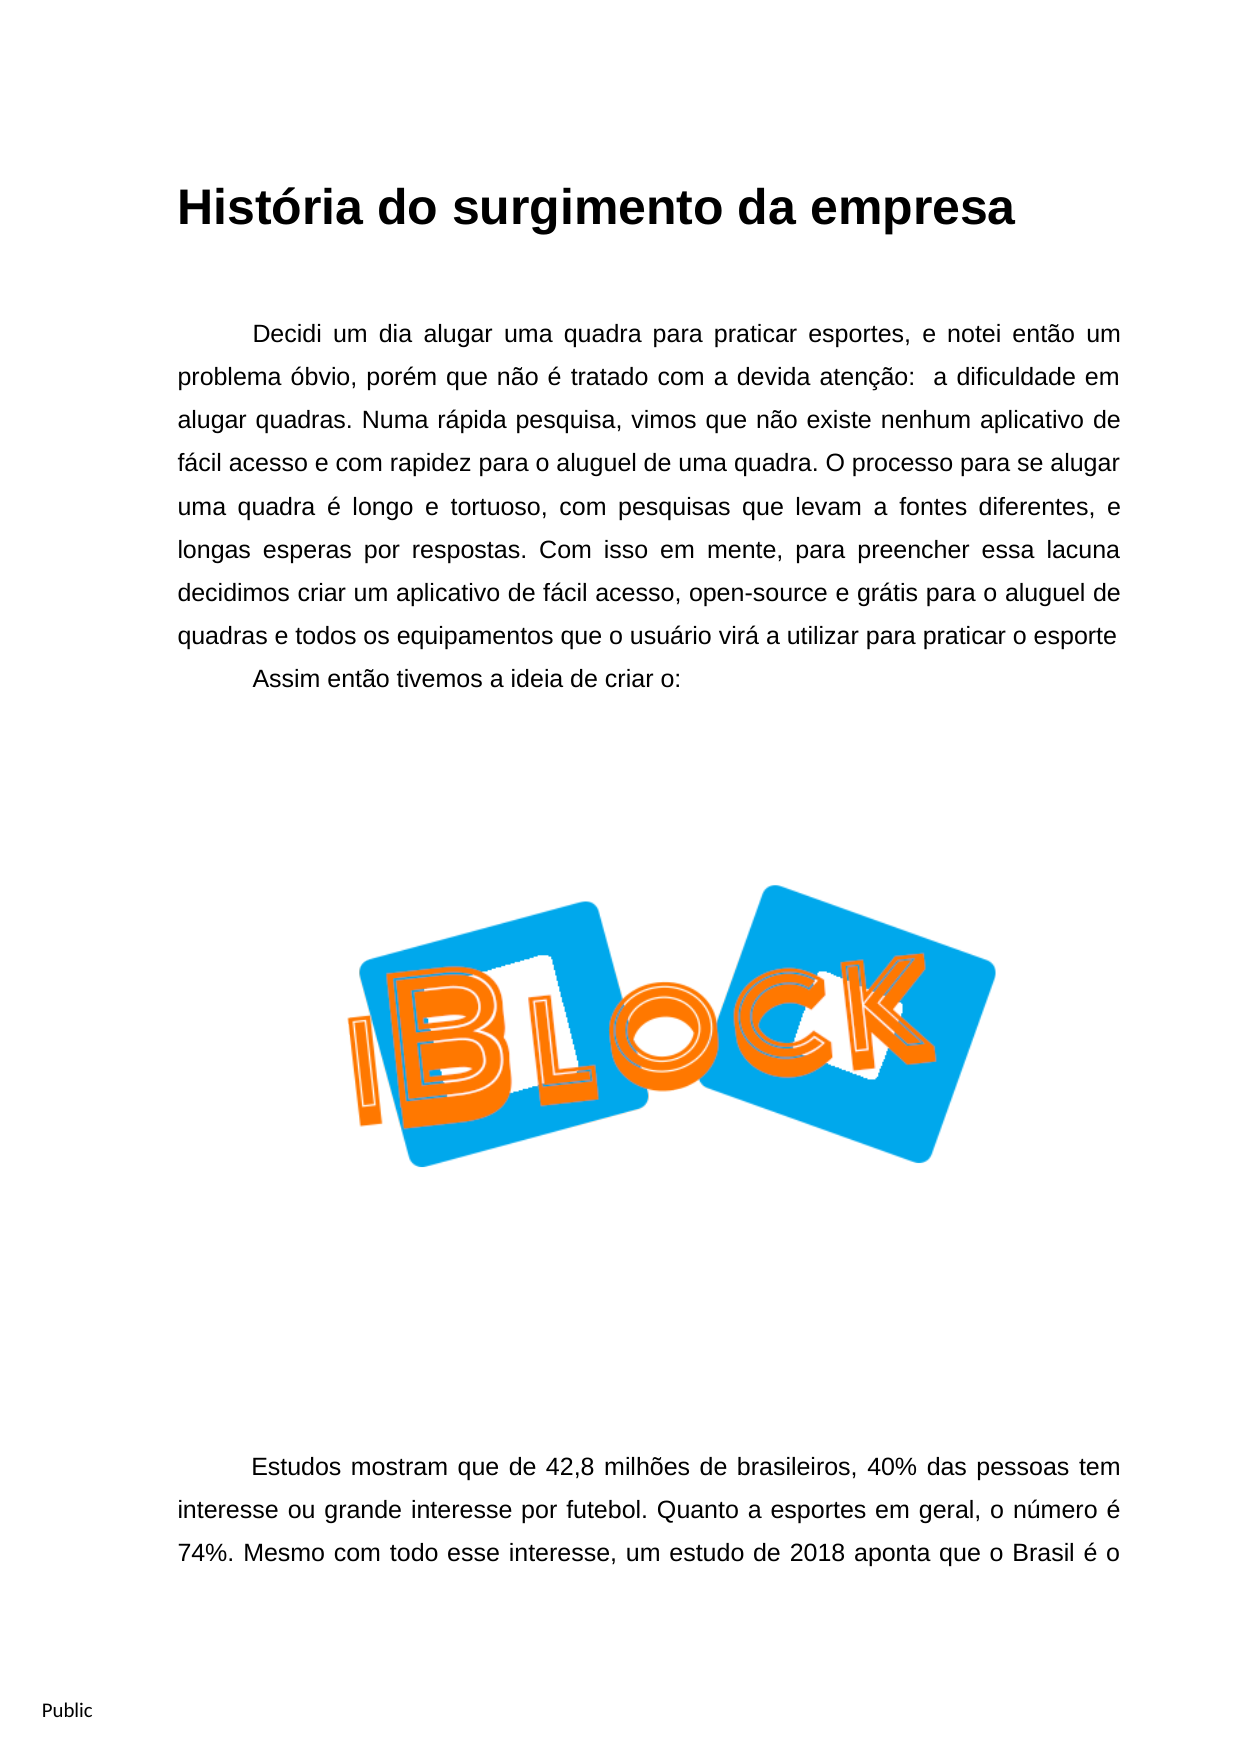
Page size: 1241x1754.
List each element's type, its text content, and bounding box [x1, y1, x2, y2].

picture [177, 707, 1123, 1382]
text Assim então tivemos a ideia de criar o: [177, 664, 1122, 693]
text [177, 1452, 1122, 1567]
text Decidi um dia alugar uma quadra para praticar esportes, e notei então um problema óbvio, porém que não é tratado com a devida atenção: a dificuldade em alugar quadras. Numa rápida pesquisa, vimos que não existe nenhum aplicativo de fácil acesso e com rapidez para o aluguel de uma quadra. O processo para se alugar uma quadra é longo e tortuoso, com pesquisas que levam a fontes diferentes, e longas esperas por respostas. Com isso em mente, para preencher essa lacuna decidimos criar um aplicativo de fácil acesso, open-source e grátis para o aluguel de quadras e todos os equipamentos que o usuário virá a utilizar para praticar o esporte [177, 319, 1122, 650]
subtitle História do surgimento da empresa [177, 177, 1122, 235]
